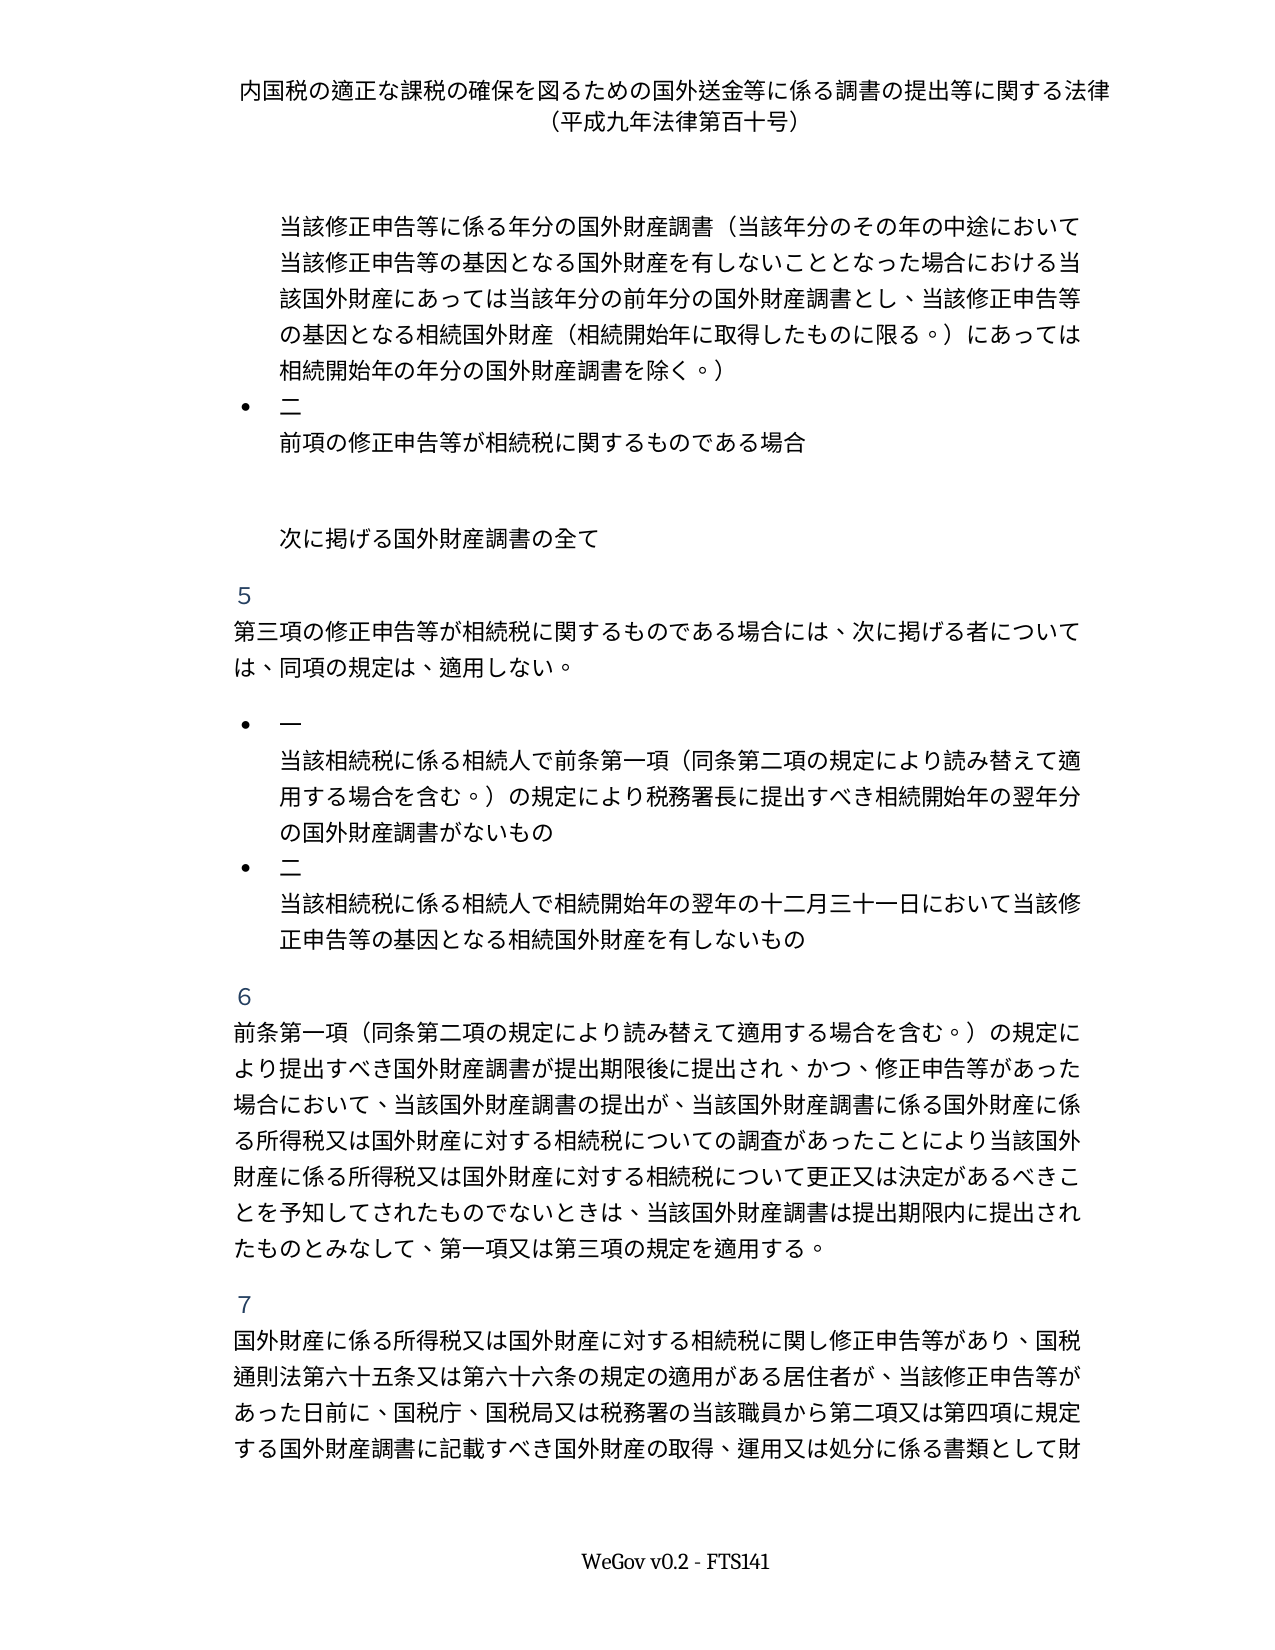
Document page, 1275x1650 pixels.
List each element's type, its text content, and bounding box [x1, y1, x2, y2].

text 第三項の修正申告等が相続税に関するものである場合には、次に掲げる者については、同項の規定は、適用しない。 [233, 616, 1087, 683]
subtitle ６ [233, 981, 1087, 1012]
list 二 当該相続税に係る相続人で相続開始年の翌年の十二月三十一日において当該修正申告等の基因となる相続国外財産を有しないもの [242, 852, 1087, 956]
text 前条第一項（同条第二項の規定により読み替えて適用する場合を含む。）の規定により提出すべき国外財産調書が提出期限後に提出され、かつ、修正申告等があった場合において、当該国外財産調書の提出が、当該国外財産調書に係る国外財産に係る所得税又は国外財産に対する相続税についての調査があったことにより当該国外財産に係る所得税又は国外財産に対する相続税について更正又は決定があるべきことを予知してされたものでないときは、当該国外財産調書は提出期限内に提出されたものとみなして、第一項又は第三項の規定を適用する。 [233, 1017, 1087, 1264]
list 一 当該相続税に係る相続人で前条第一項（同条第二項の規定により読み替えて適用する場合を含む。）の規定により税務署長に提出すべき相続開始年の翌年分の国外財産調書がないもの [242, 709, 1087, 848]
subtitle ５ [233, 580, 1087, 611]
subtitle ７ [233, 1289, 1087, 1321]
list 二 前項の修正申告等が相続税に関するものである場合 次に掲げる国外財産調書の全て [242, 391, 1087, 554]
